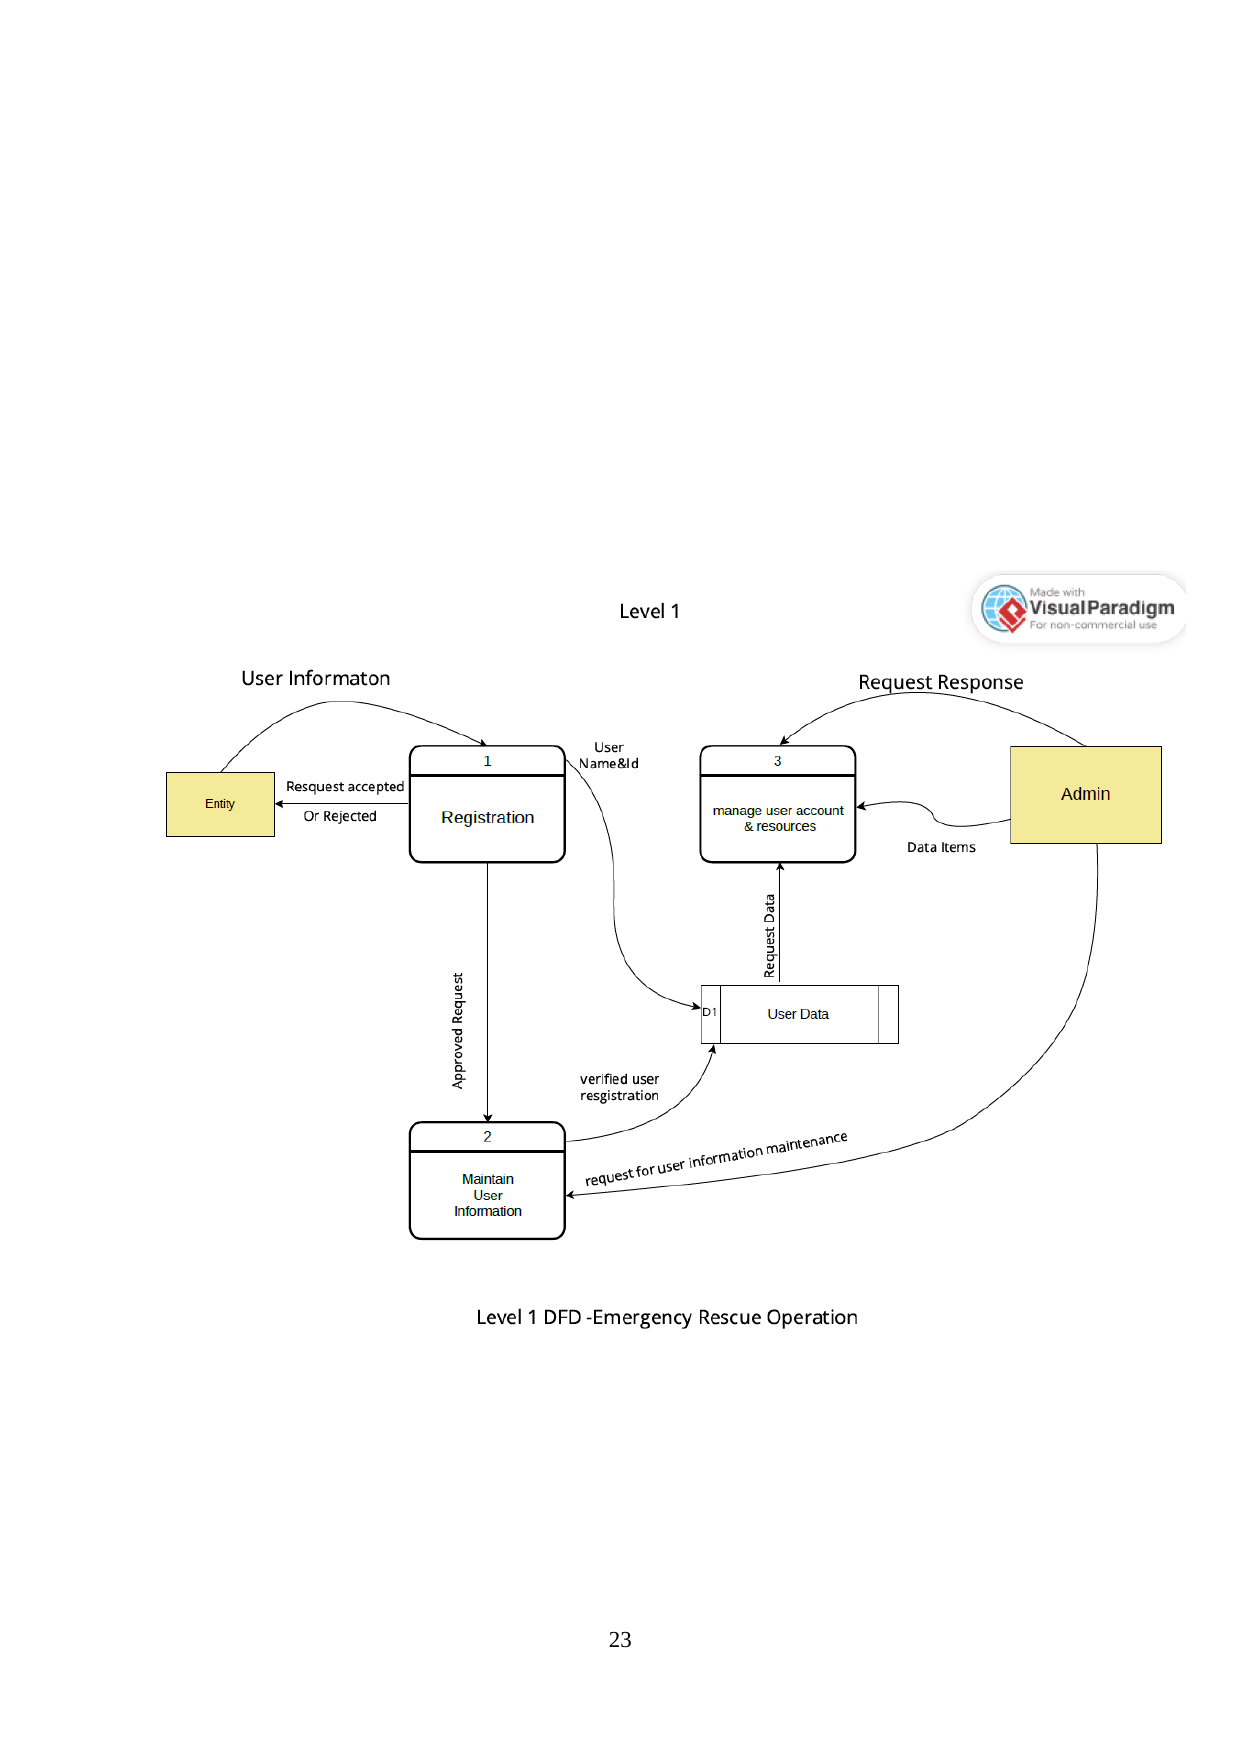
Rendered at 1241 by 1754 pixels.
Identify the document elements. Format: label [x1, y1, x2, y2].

picture [139, 570, 1187, 1373]
